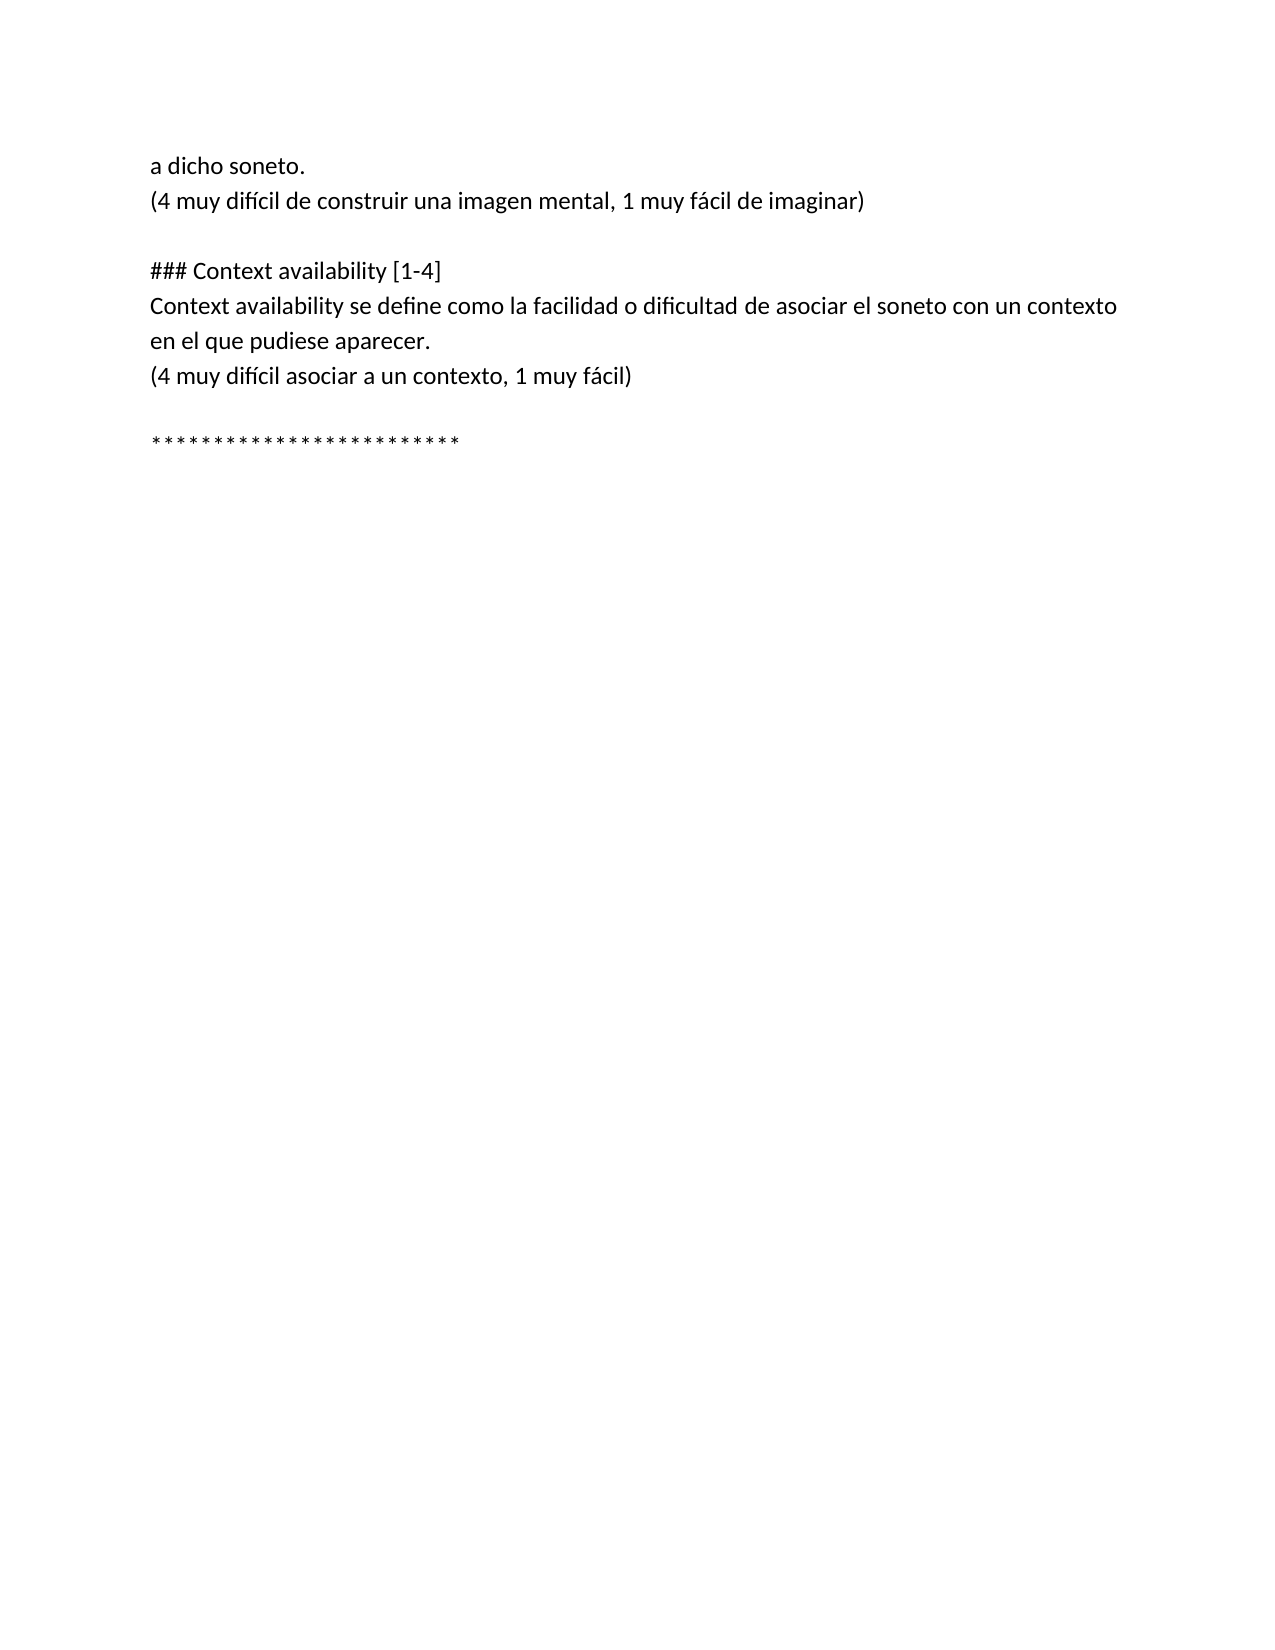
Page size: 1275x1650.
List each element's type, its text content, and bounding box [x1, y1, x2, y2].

text ************************* [150, 430, 1125, 461]
text (4 muy difícil asociar a un contexto, 1 muy fácil) [150, 360, 1125, 391]
text (4 muy difícil de construir una imagen mental, 1 muy fácil de imaginar) [150, 185, 1125, 216]
text a dicho soneto. [150, 150, 1125, 181]
text ### Context availability [1-4] [150, 255, 1125, 286]
text Context availability se define como la facilidad o dificultad de asociar el soneto con un contexto en el que pudiese aparecer. [150, 290, 1125, 356]
